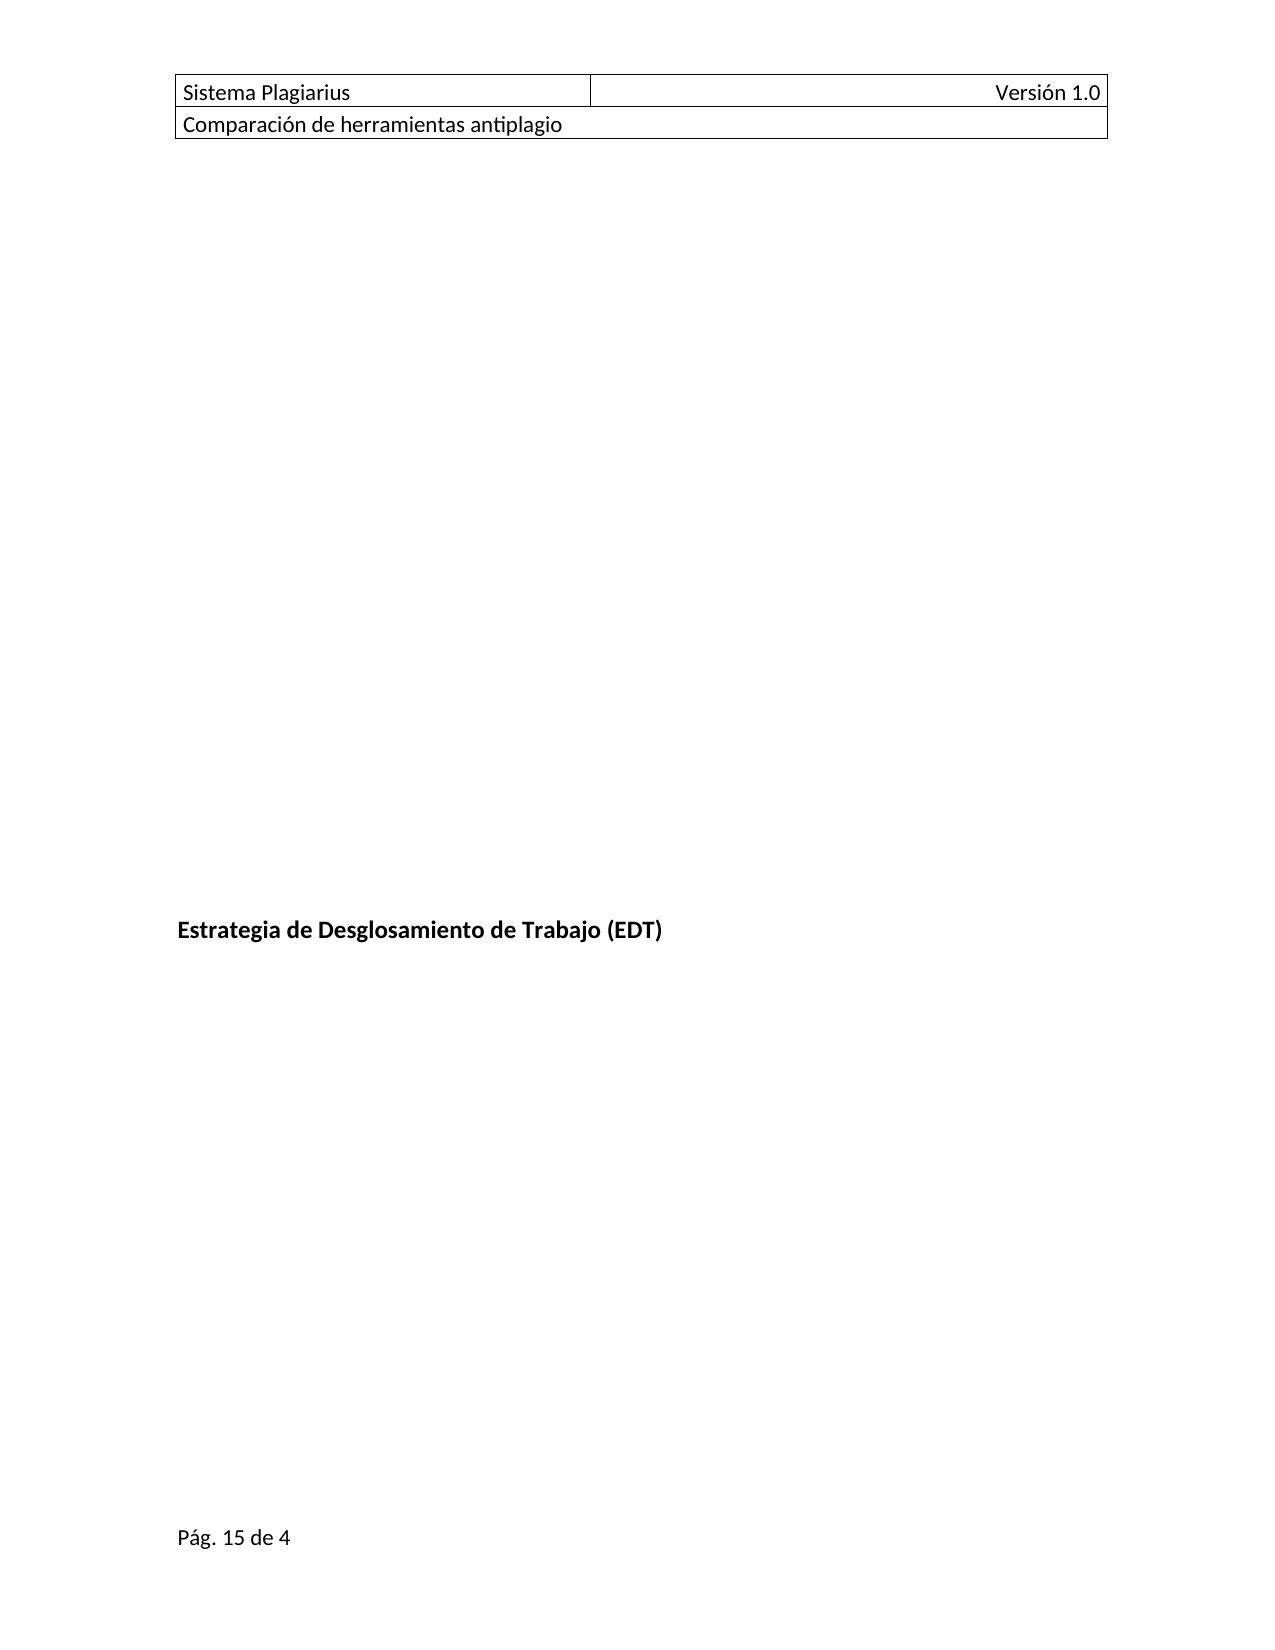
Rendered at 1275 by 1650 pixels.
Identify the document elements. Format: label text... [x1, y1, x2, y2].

text Estrategia de Desglosamiento de Trabajo (EDT) [177, 914, 1098, 945]
